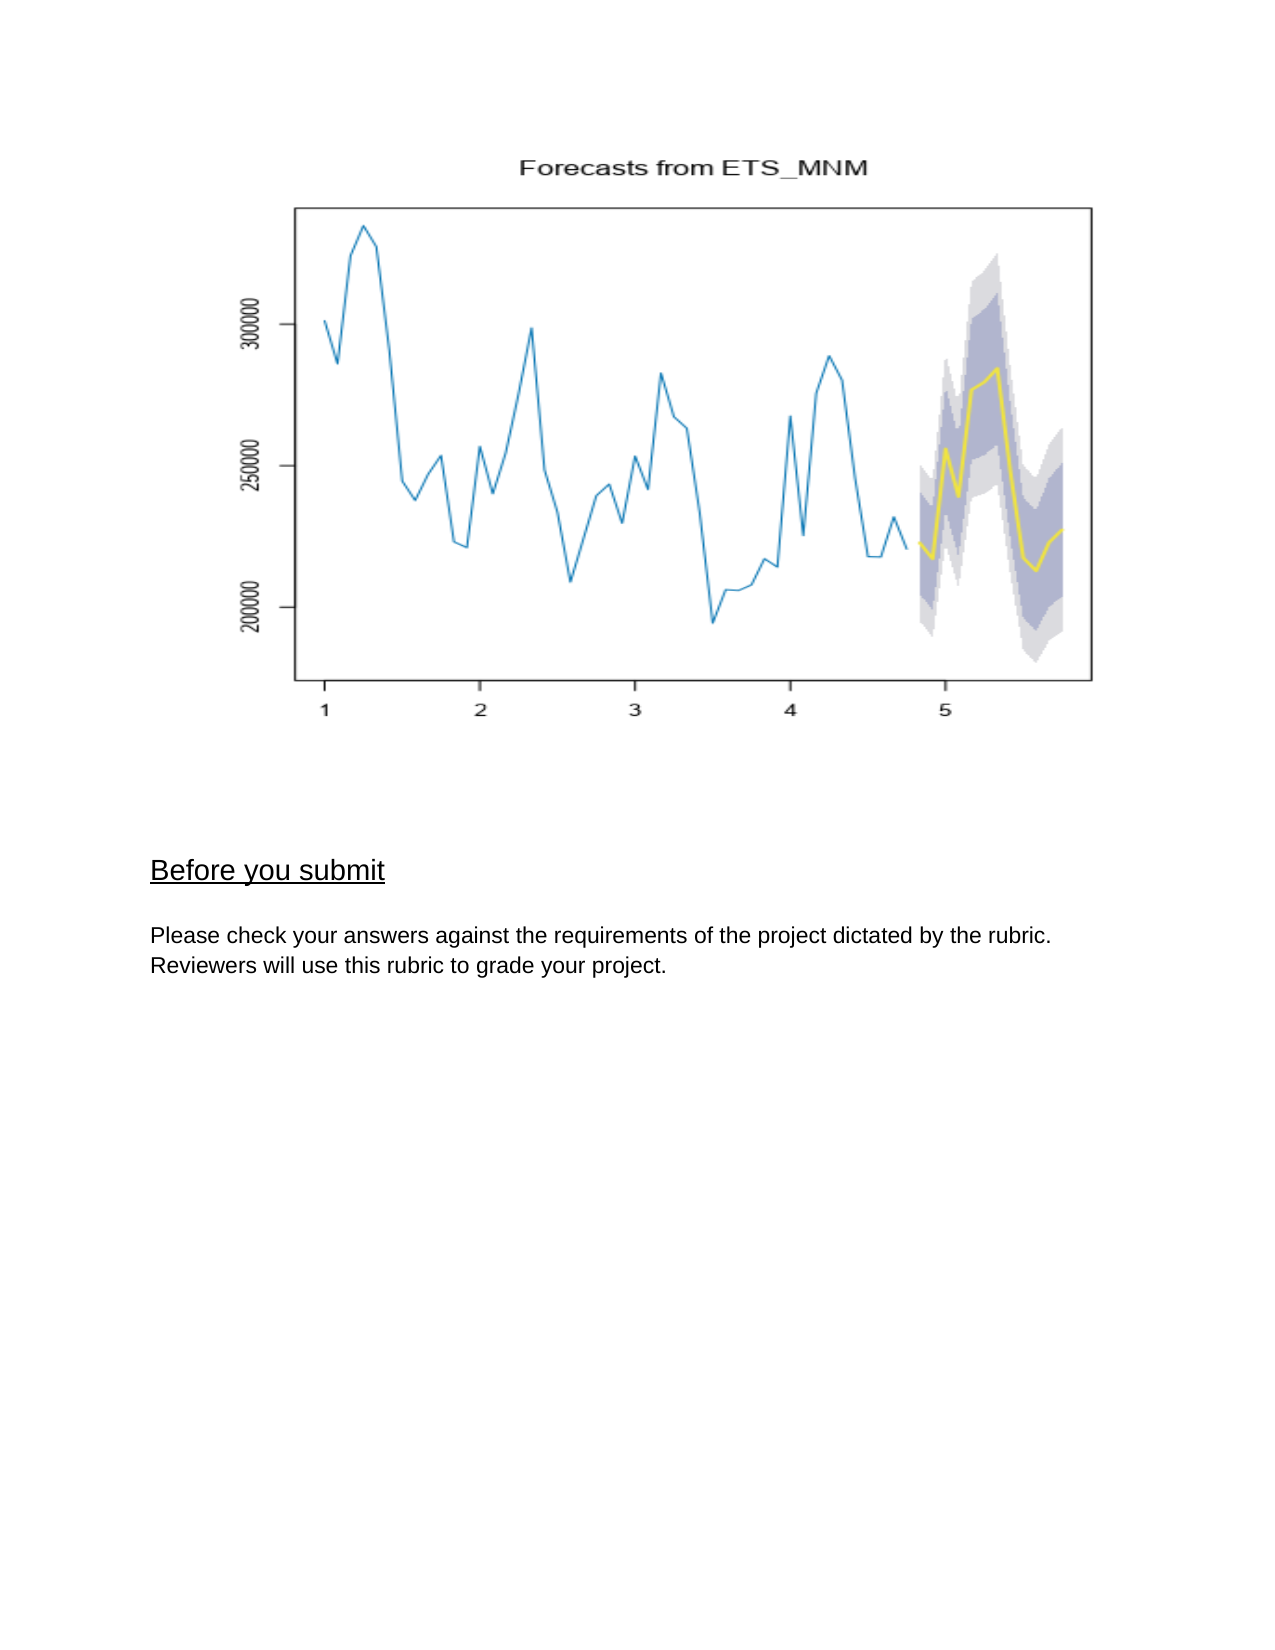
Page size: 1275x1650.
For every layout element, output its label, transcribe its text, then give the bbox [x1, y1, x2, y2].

text Please check your answers against the requirements of the project dictated by the rubric. Reviewers will use this rubric to grade your project. [150, 922, 1125, 978]
picture [225, 150, 1113, 729]
text Before you submit [150, 853, 1125, 886]
